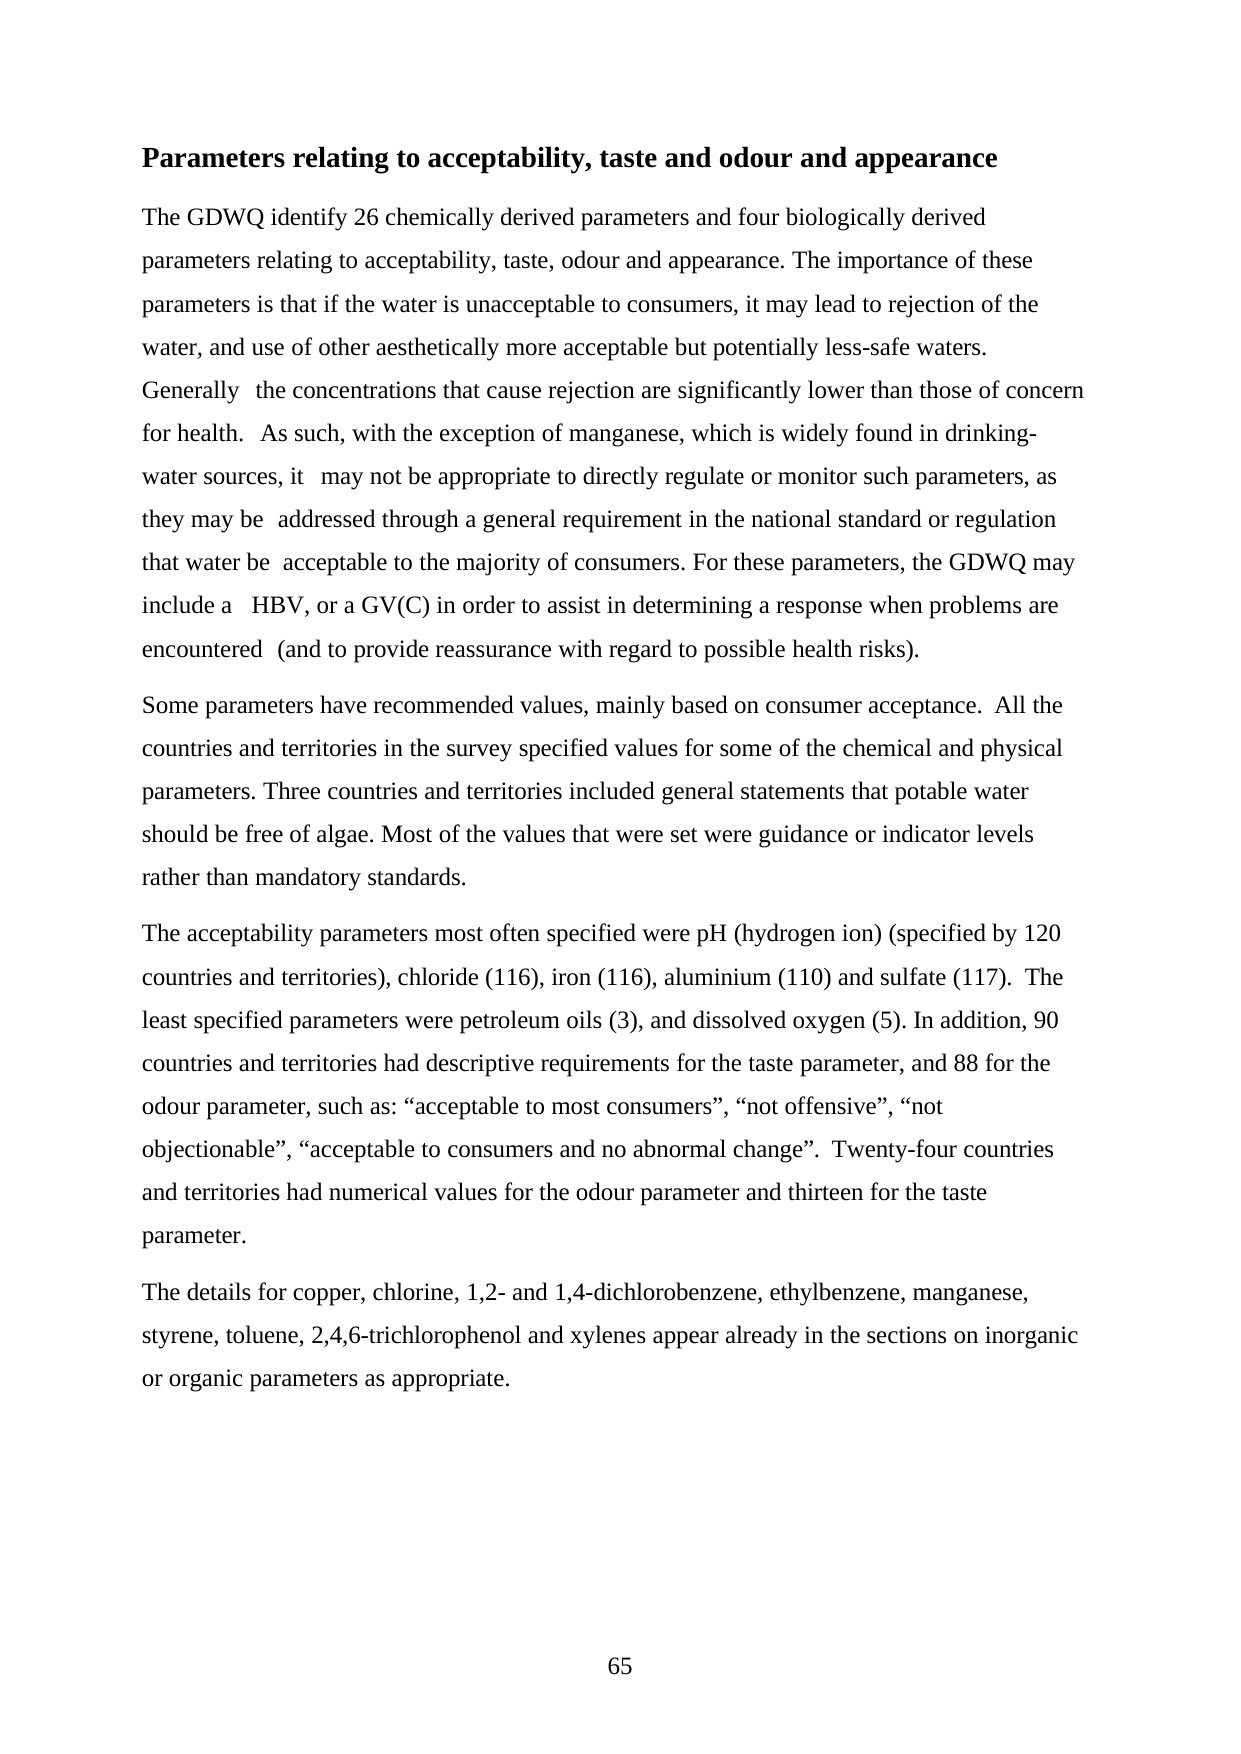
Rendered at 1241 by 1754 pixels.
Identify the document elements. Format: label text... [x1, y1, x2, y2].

text The acceptability parameters most often specified were pH (hydrogen ion) (specified by 120 countries and territories), chloride (116), iron (116), aluminium (110) and sulfate (117). The least specified parameters were petroleum oils (3), and dissolved oxygen (5). In addition, 90 countries and territories had descriptive requirements for the taste parameter, and 88 for the odour parameter, such as: “acceptable to most consumers”, “not offensive”, “not objectionable”, “acceptable to consumers and no abnormal change”. Twenty-four countries and territories had numerical values for the odour parameter and thirteen for the taste parameter. [142, 918, 1083, 1249]
text Some parameters have recommended values, mainly based on consumer acceptance. All the countries and territories in the survey specified values for some of the chemical and physical parameters. Three countries and territories included general statements that potable water should be free of algae. Most of the values that were set were guidance or indicator levels rather than mandatory standards. [142, 690, 1082, 891]
text The details for copper, chlorine, 1,2- and 1,4-dichlorobenzene, ethylbenzene, manganese, styrene, toluene, 2,4,6-trichlorophenol and xylenes appear already in the sections on inorganic or organic parameters as appropriate. [142, 1277, 1091, 1392]
text The GDWQ identify 26 chemically derived parameters and four biologically derived parameters relating to acceptability, taste, odour and appearance. The importance of these parameters is that if the water is unacceptable to consumers, it may lead to rejection of the water, and use of other aesthetically more acceptable but potentially less-safe waters. Generally the concentrations that cause rejection are significantly lower than those of concern for health. As such, with the exception of manganese, which is widely found in drinking-water sources, it may not be appropriate to directly regulate or monitor such parameters, as they may be addressed through a general requirement in the national standard or regulation that water be acceptable to the majority of consumers. For these parameters, the GDWQ may include a HBV, or a GV(C) in order to assist in determining a response when problems are encountered (and to provide reassurance with regard to possible health risks). [142, 202, 1086, 662]
subtitle Parameters relating to acceptability, taste and odour and appearance [142, 140, 1109, 173]
